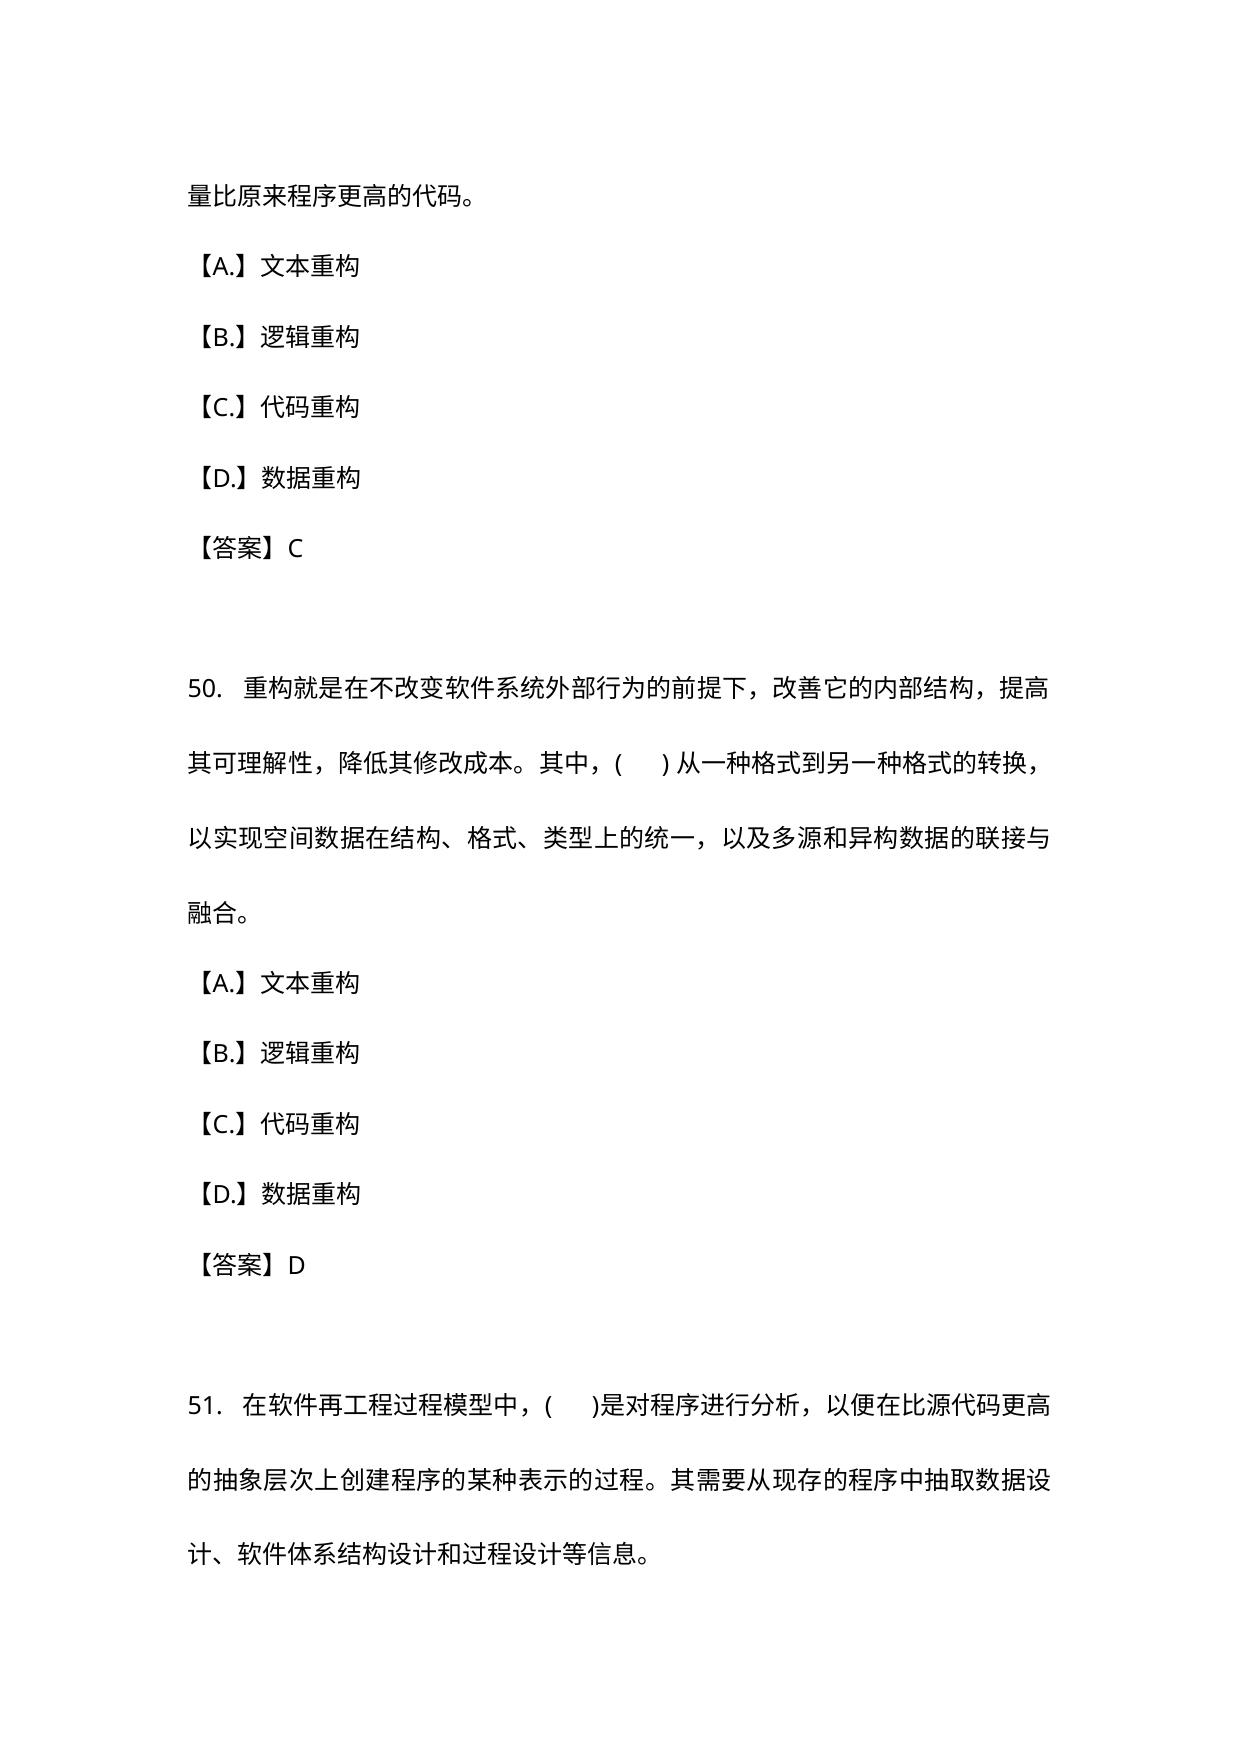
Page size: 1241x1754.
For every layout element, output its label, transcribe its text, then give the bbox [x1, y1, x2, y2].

text 【B.】逻辑重构 [187, 303, 1053, 368]
text 【C.】代码重构 [187, 1090, 1053, 1155]
text 【A.】文本重构 [187, 949, 1053, 1014]
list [187, 162, 1053, 227]
text 【D.】数据重构 [187, 444, 1053, 509]
text 【答案】C [187, 514, 1053, 579]
list 重构就是在不改变软件系统外部行为的前提下，改善它的内部结构，提高其可理解性，降低其修改成本。其中，( ) 从一种格式到另一种格式的转换，以实现空间数据在结构、格式、类型上的统一，以及多源和异构数据的联接与融合。 [187, 654, 1053, 944]
text 【A.】文本重构 [187, 232, 1053, 297]
text 【D.】数据重构 [187, 1160, 1053, 1225]
list 在软件再工程过程模型中，( )是对程序进行分析，以便在比源代码更高的抽象层次上创建程序的某种表示的过程。其需要从现存的程序中抽取数据设计、软件体系结构设计和过程设计等信息。 [187, 1371, 1053, 1586]
text 【答案】D [187, 1231, 1053, 1296]
text 【C.】代码重构 [187, 373, 1053, 438]
text 【B.】逻辑重构 [187, 1019, 1053, 1084]
